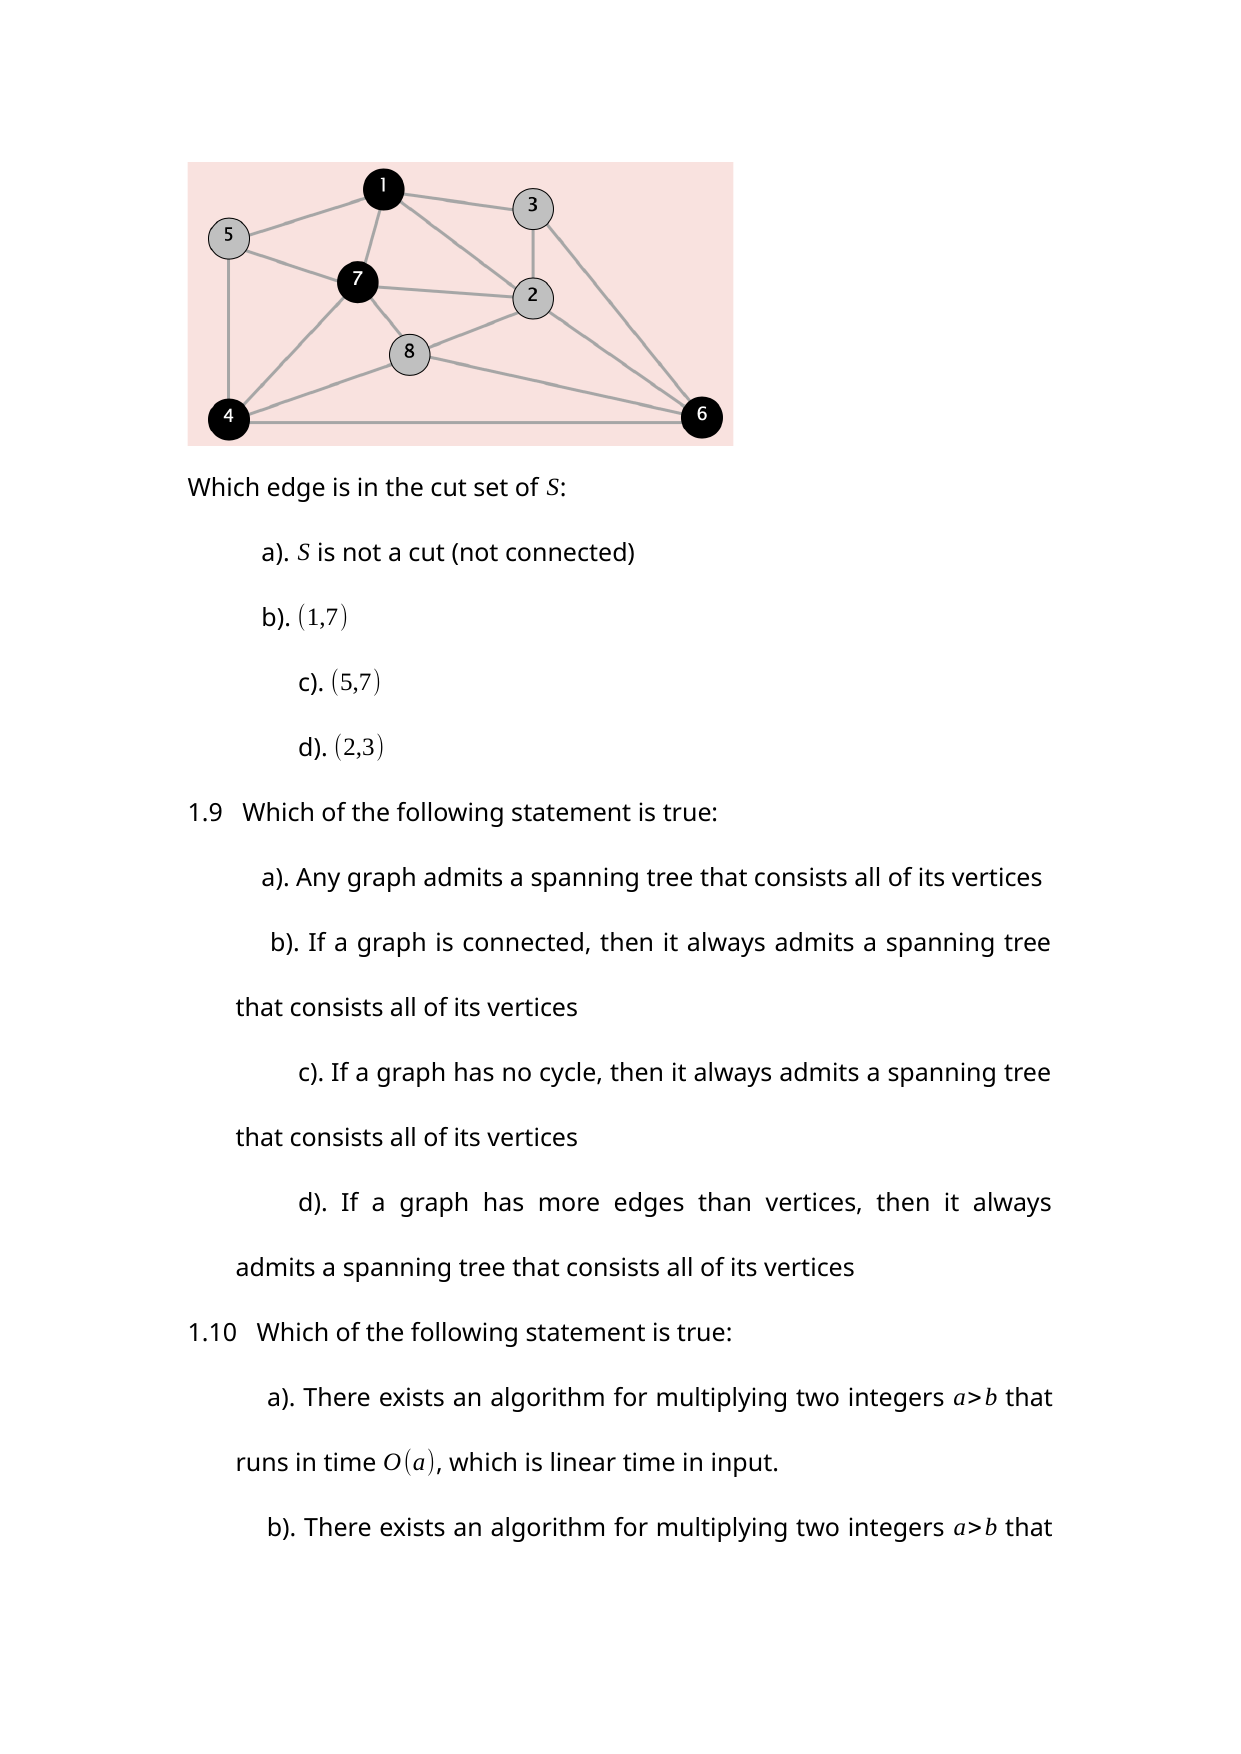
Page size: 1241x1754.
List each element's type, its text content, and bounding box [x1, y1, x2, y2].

picture [187, 162, 734, 446]
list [235, 1494, 1053, 1559]
list a). is not a cut (not connected) [235, 519, 1053, 584]
list d). If a graph has more edges than vertices, then it always admits a spanning tree that consists all of its vertices [235, 1169, 1053, 1299]
list a). Any graph admits a spanning tree that consists all of its vertices [235, 844, 1053, 909]
text 1.10 Which of the following statement is true: [187, 1299, 1053, 1364]
text Which edge is in the cut set of : [187, 454, 1053, 519]
list b). [235, 584, 1053, 649]
text 1.9 Which of the following statement is true: [187, 779, 1053, 844]
list c). [235, 649, 1053, 714]
list a). There exists an algorithm for multiplying two integers that runs in time , which is linear time in input. [235, 1364, 1053, 1494]
list b). If a graph is connected, then it always admits a spanning tree that consists all of its vertices [235, 909, 1053, 1039]
list c). If a graph has no cycle, then it always admits a spanning tree that consists all of its vertices [235, 1039, 1053, 1169]
list d). [235, 714, 1053, 779]
